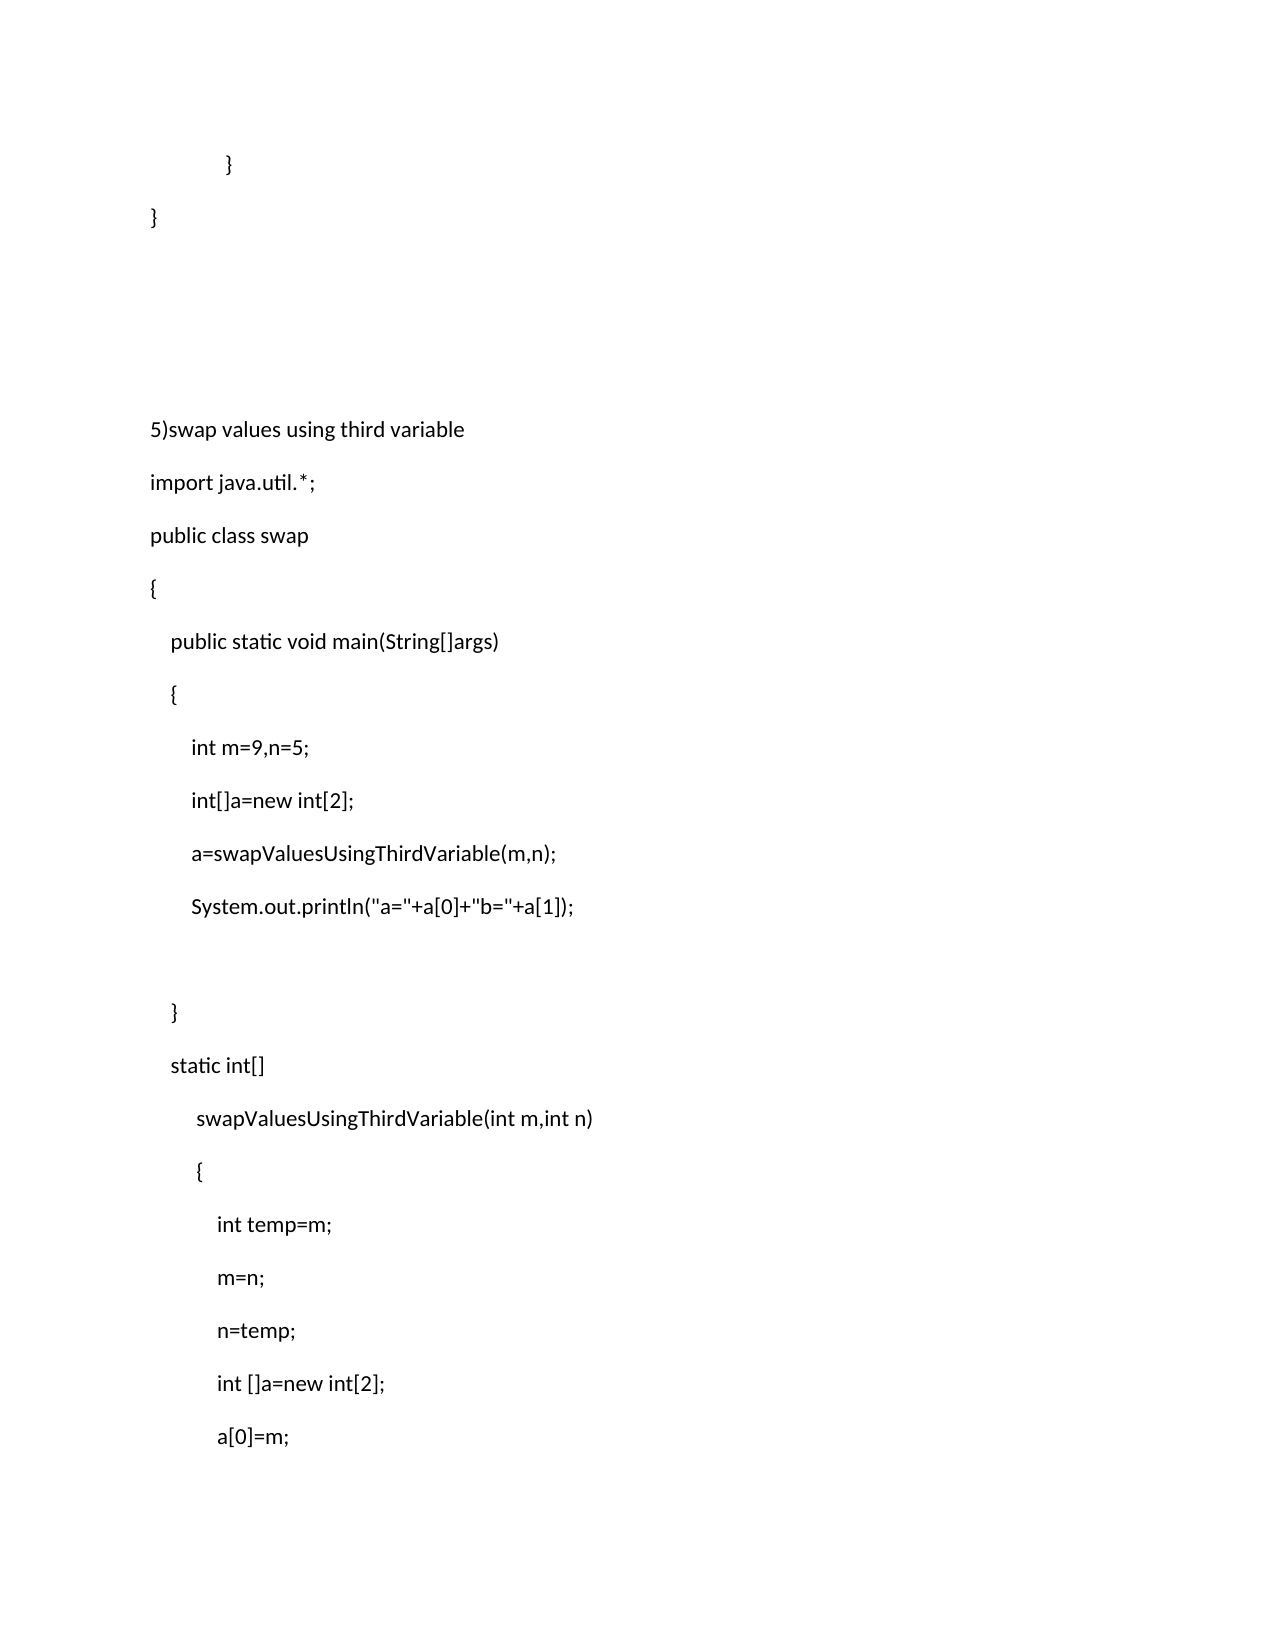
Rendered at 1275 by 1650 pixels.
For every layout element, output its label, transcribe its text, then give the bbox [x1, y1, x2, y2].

text import java.util.*; [150, 468, 1125, 496]
text int temp=m; [150, 1210, 1125, 1238]
text a=swapValuesUsingThirdVariable(m,n); [150, 839, 1125, 867]
text System.out.println("a="+a[0]+"b="+a[1]); [150, 892, 1125, 920]
text public class swap [150, 521, 1125, 549]
text n=temp; [150, 1316, 1125, 1344]
text static int[] [150, 1051, 1125, 1079]
text int[]a=new int[2]; [150, 786, 1125, 814]
text { [150, 574, 1125, 602]
text { [150, 1157, 1125, 1185]
text { [150, 680, 1125, 708]
text int m=9,n=5; [150, 733, 1125, 761]
text 5)swap values using third variable [150, 415, 1125, 443]
text } [150, 150, 1125, 178]
text swapValuesUsingThirdVariable(int m,int n) [150, 1104, 1125, 1132]
text a[0]=m; [150, 1422, 1125, 1451]
text int []a=new int[2]; [150, 1369, 1125, 1397]
text } [150, 203, 1125, 231]
text public static void main(String[]args) [150, 627, 1125, 655]
text m=n; [150, 1263, 1125, 1291]
text } [150, 998, 1125, 1026]
